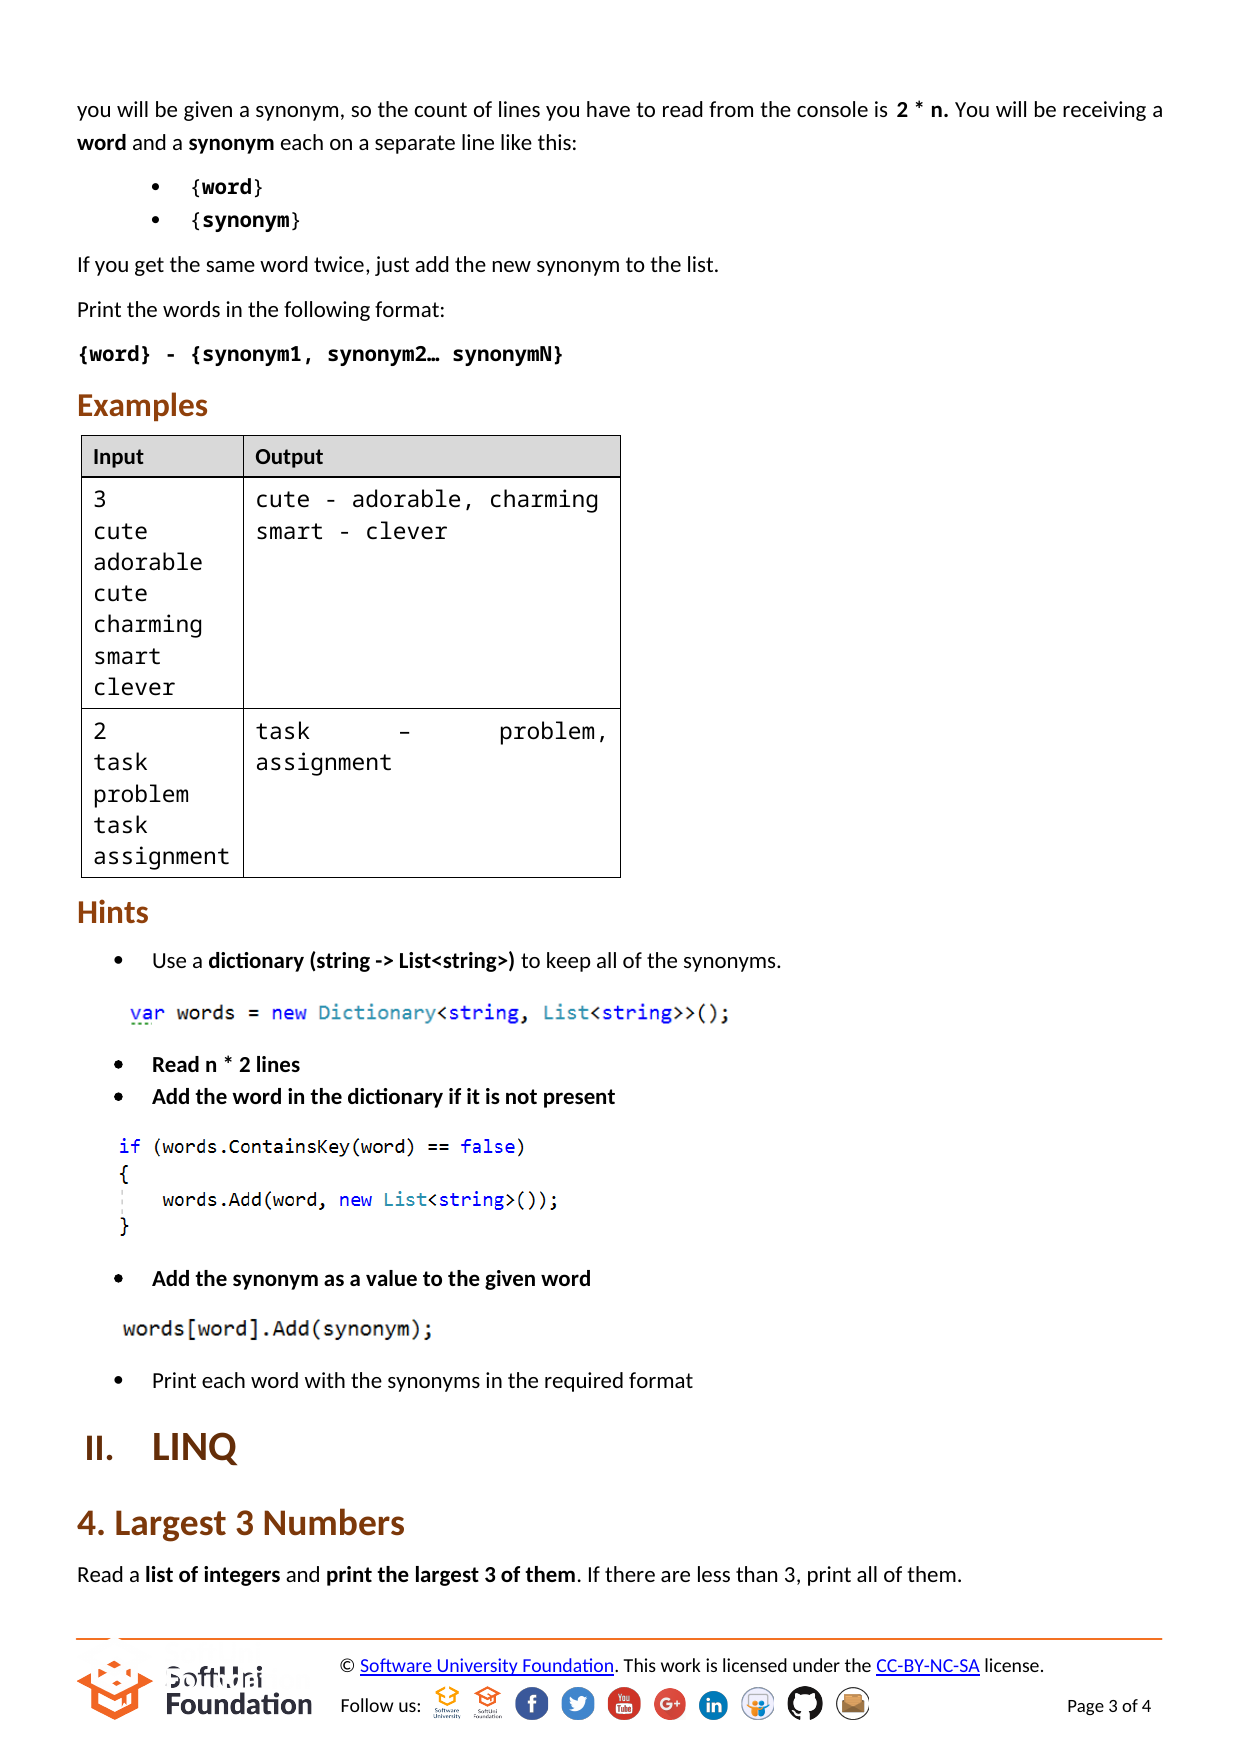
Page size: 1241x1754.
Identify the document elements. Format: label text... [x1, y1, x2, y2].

text If you get the same word twice, just add the new synonym to the list. [77, 250, 1163, 278]
picture [433, 1686, 461, 1720]
text Read a list of integers and print the largest 3 of them. If there are less than 3, print all of them. [77, 1560, 1163, 1588]
picture [515, 1687, 549, 1720]
picture [720, 1712, 728, 1720]
list {word} [152, 172, 1163, 201]
picture [720, 1691, 728, 1699]
table_cell 2 task problem task assignment [82, 709, 243, 877]
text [77, 95, 1163, 156]
picture [473, 1686, 502, 1720]
list Read n * 2 lines [114, 1050, 1163, 1078]
subtitle Largest 3 Numbers [77, 1499, 1163, 1544]
picture [114, 990, 741, 1034]
table_cell 3 cute adorable cute charming smart clever [82, 478, 243, 708]
picture [76, 1636, 312, 1720]
table_cell cute - adorable, charming smart - clever [244, 478, 620, 708]
text {word} - {synonym1, synonym2… synonymN} [77, 339, 1163, 368]
picture [561, 1687, 595, 1720]
picture [741, 1687, 774, 1720]
picture [787, 1686, 823, 1720]
picture [699, 1712, 707, 1720]
table_header Input [82, 436, 243, 476]
subtitle Hints [77, 891, 1163, 931]
text Print the words in the following format: [77, 295, 1163, 323]
picture [836, 1687, 869, 1720]
list Add the word in the dictionary if it is not present [114, 1082, 1163, 1110]
table_header Output [244, 436, 620, 476]
table_cell task – problem, assignment [244, 709, 620, 877]
picture [607, 1687, 641, 1720]
picture [654, 1688, 686, 1720]
list Use a dictionary (string -> List<string>) to keep all of the synonyms. [114, 946, 1163, 974]
list {synonym} [152, 205, 1163, 233]
list Print each word with the synonyms in the required format [114, 1366, 1163, 1394]
picture [699, 1691, 707, 1699]
picture [114, 1308, 446, 1350]
list Add the synonym as a value to the given word [114, 1264, 1163, 1292]
subtitle LINQ [114, 1419, 1163, 1470]
picture [114, 1127, 563, 1248]
subtitle Examples [77, 384, 1163, 425]
